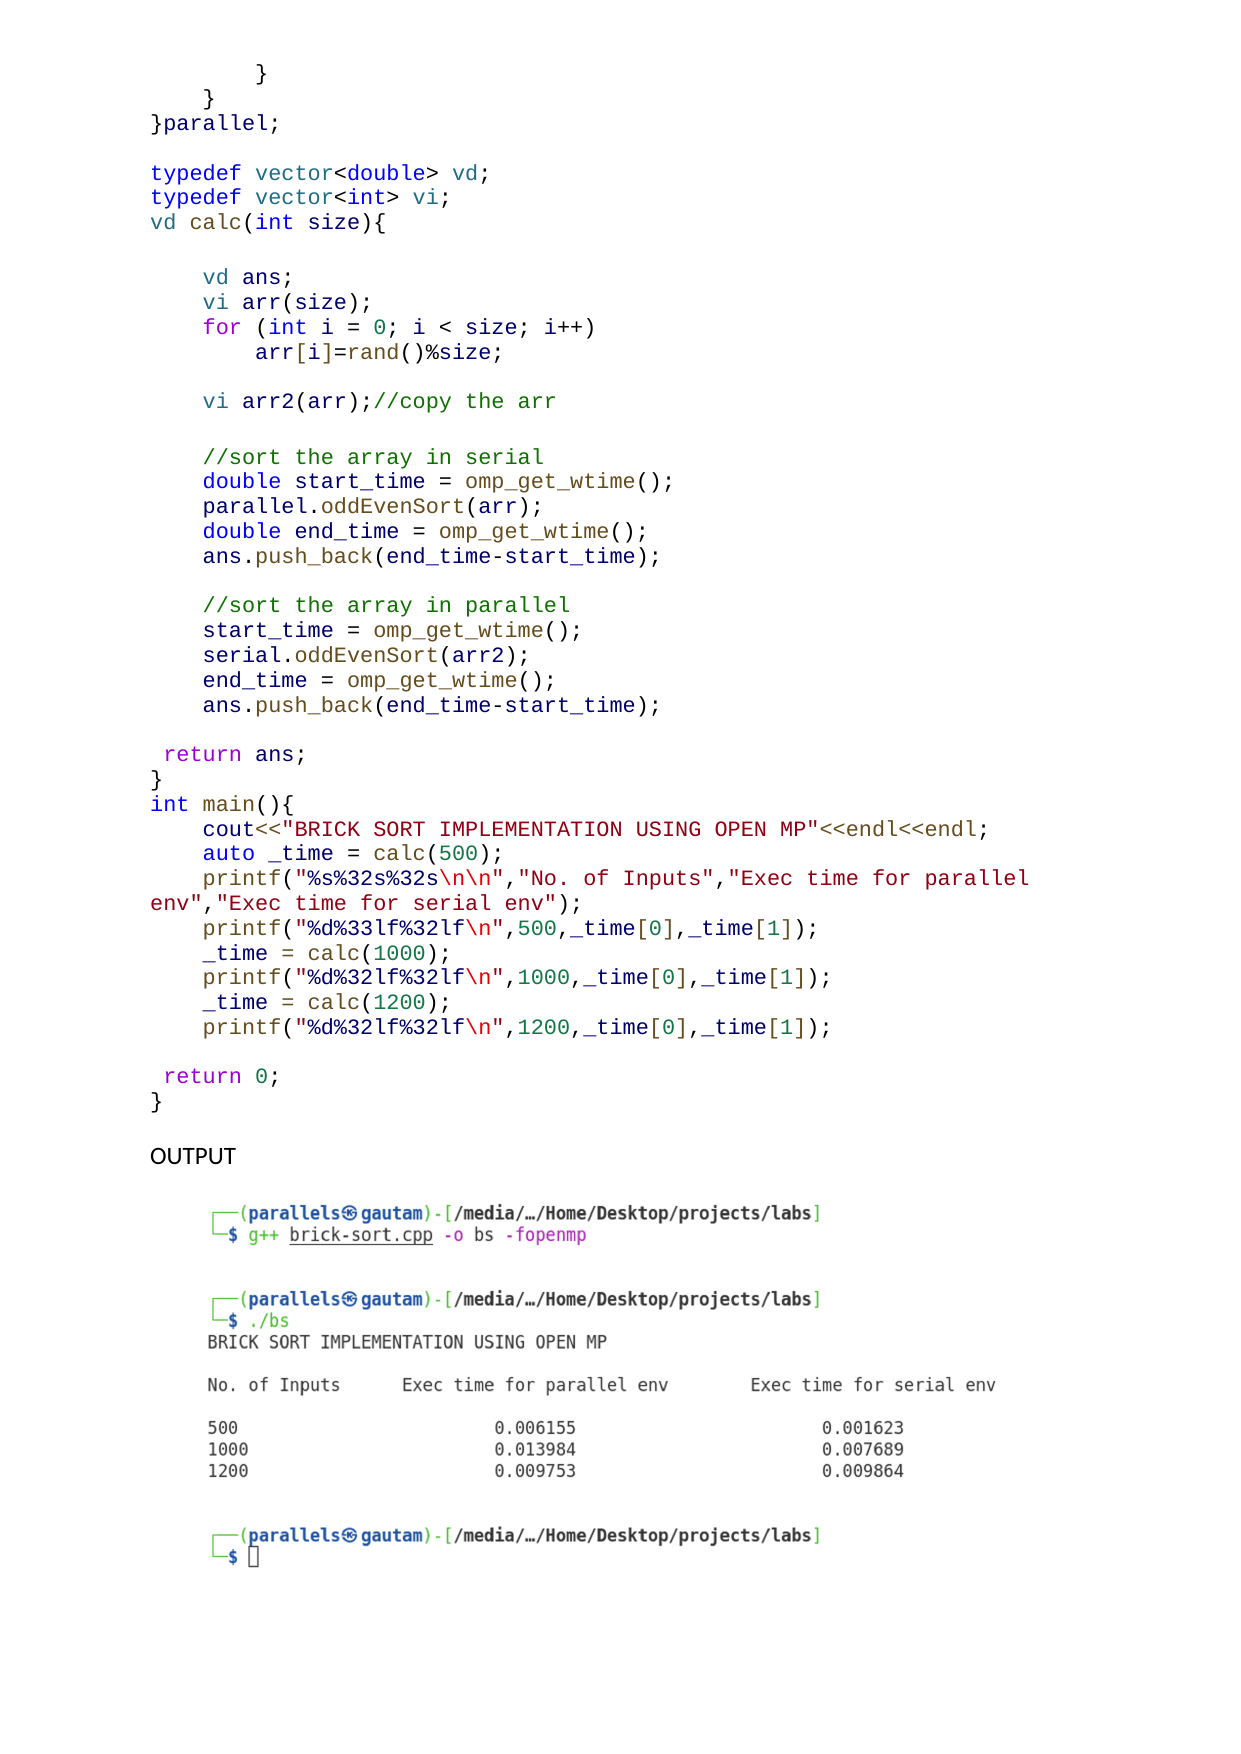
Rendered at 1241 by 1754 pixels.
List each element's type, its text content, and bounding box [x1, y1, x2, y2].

text serial.oddEvenSort(arr2); [150, 644, 1090, 669]
text } [150, 768, 1090, 793]
picture [196, 1170, 1044, 1612]
text return 0; [150, 1066, 1090, 1090]
text //sort the array in serial [150, 446, 1090, 471]
text double start_time = omp_get_wtime(); [150, 471, 1090, 495]
text printf("%d%32lf%32lf\n",1000,_time[0],_time[1]); [150, 966, 1090, 991]
text vd calc(int size){ [150, 211, 1090, 236]
text printf("%s%32s%32s\n\n","No. of Inputs","Exec time for parallel env","Exec time for serial env"); [150, 867, 1090, 917]
text typedef vector<int> vi; [150, 186, 1090, 211]
text for (int i = 0; i < size; i++) [150, 316, 1090, 341]
text }parallel; [150, 112, 1090, 137]
text end_time = omp_get_wtime(); [150, 669, 1090, 694]
text _time = calc(1000); [150, 942, 1090, 966]
text vi arr(size); [150, 291, 1090, 316]
text } [150, 1090, 1090, 1115]
text auto _time = calc(500); [150, 842, 1090, 867]
text ans.push_back(end_time-start_time); [150, 545, 1090, 570]
text OUTPUT [150, 1140, 1090, 1171]
text ans.push_back(end_time-start_time); [150, 694, 1090, 718]
text //sort the array in parallel [150, 594, 1090, 619]
text parallel.oddEvenSort(arr); [150, 495, 1090, 520]
text double end_time = omp_get_wtime(); [150, 520, 1090, 545]
text start_time = omp_get_wtime(); [150, 619, 1090, 644]
text arr[i]=rand()%size; [150, 341, 1090, 366]
text typedef vector<double> vd; [150, 162, 1090, 186]
text vi arr2(arr);//copy the arr [150, 391, 1090, 415]
text _time = calc(1200); [150, 991, 1090, 1016]
text printf("%d%32lf%32lf\n",1200,_time[0],_time[1]); [150, 1016, 1090, 1041]
text printf("%d%33lf%32lf\n",500,_time[0],_time[1]); [150, 917, 1090, 942]
text cout<<"BRICK SORT IMPLEMENTATION USING OPEN MP"<<endl<<endl; [150, 818, 1090, 842]
text int main(){ [150, 793, 1090, 818]
text } [150, 87, 1090, 112]
text vd ans; [150, 267, 1090, 291]
text return ans; [150, 743, 1090, 768]
text } [150, 62, 1090, 87]
